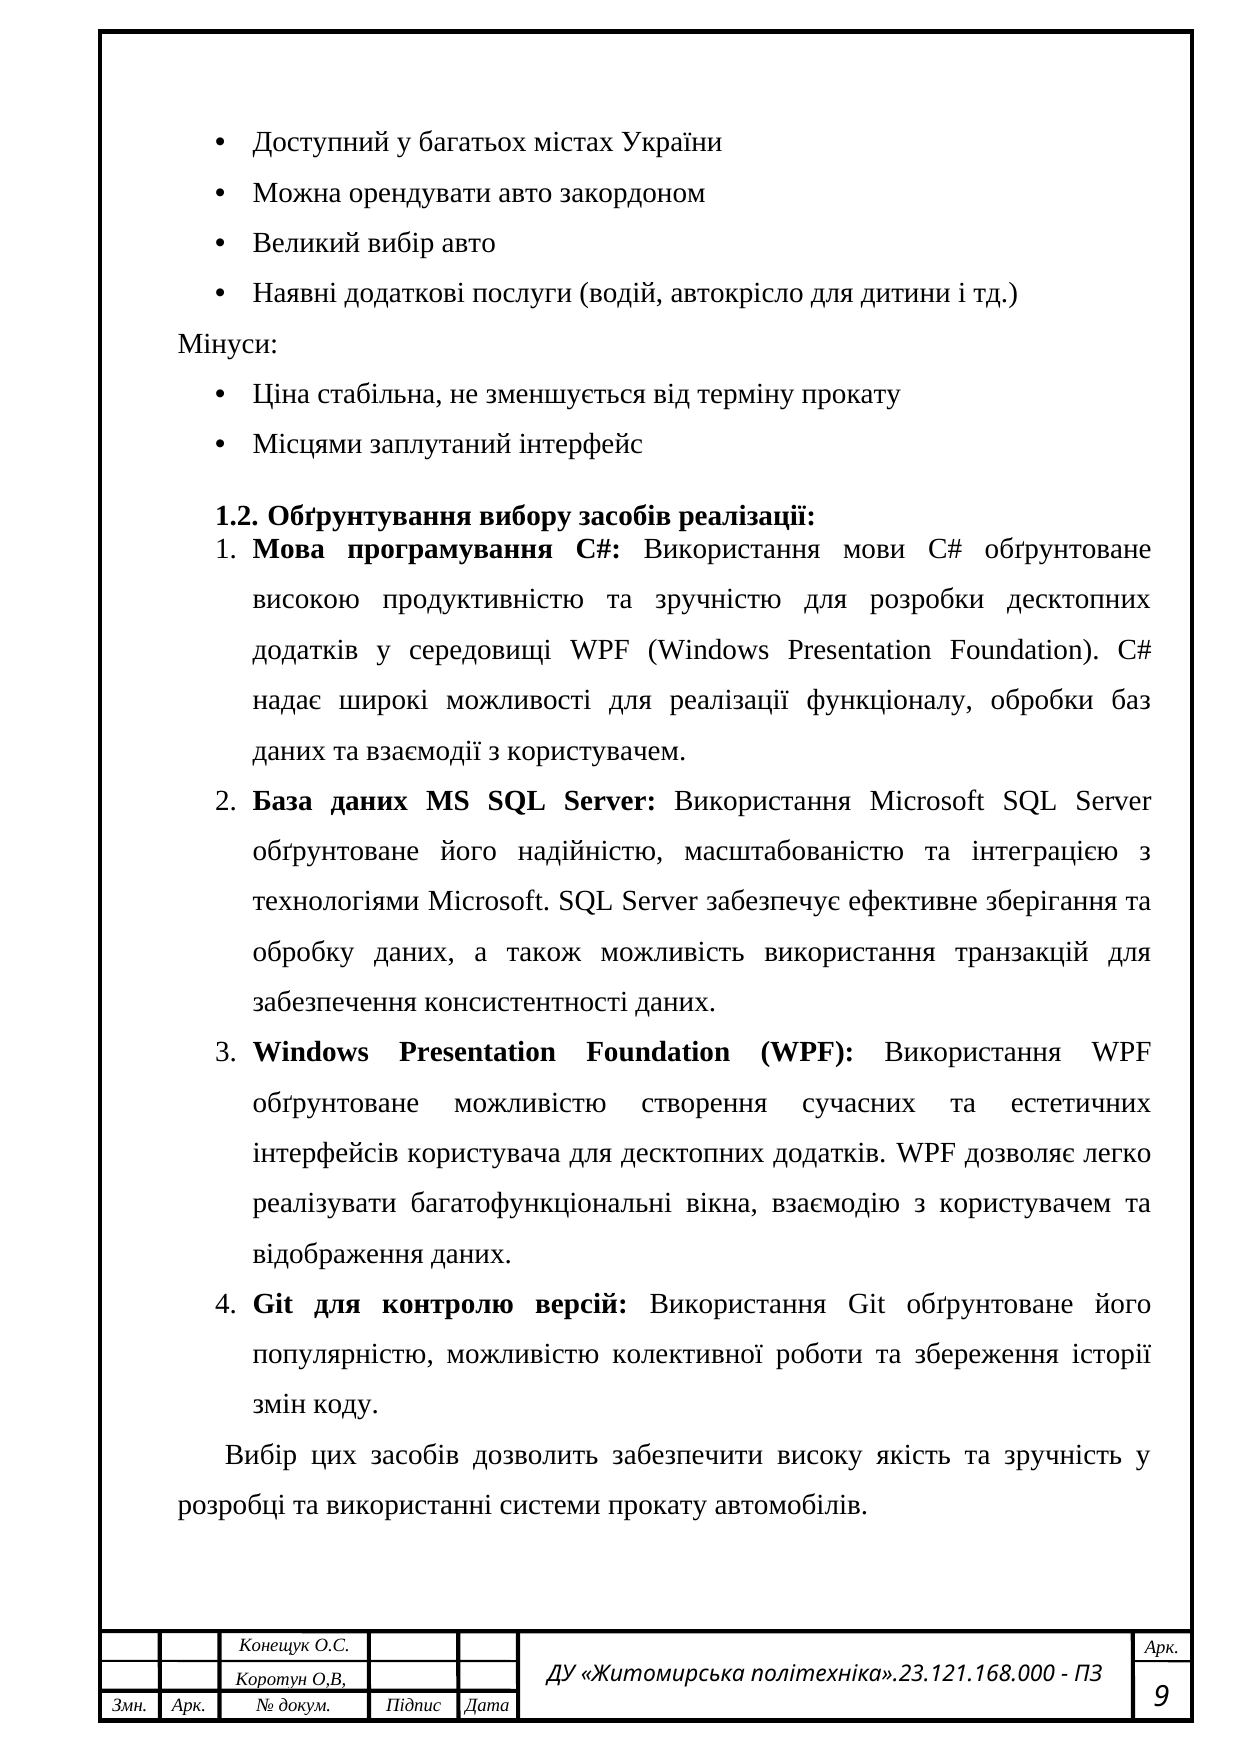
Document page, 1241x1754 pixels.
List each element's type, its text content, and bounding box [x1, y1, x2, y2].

text Вибір цих засобів дозволить забезпечити високу якість та зручність у розробці та використанні системи прокату автомобілів. [177, 1437, 1152, 1521]
list Великий вибір авто [215, 225, 1152, 259]
list База даних MS SQL Server: Використання Microsoft SQL Server обґрунтоване його надійністю, масштабованістю та інтеграцією з технологіями Microsoft. SQL Server забезпечує ефективне зберігання та обробку даних, а також можливість використання транзакцій для забезпечення консистентності даних. [215, 783, 1152, 1018]
list Ціна стабільна, не зменшується від терміну прокату [215, 376, 1152, 410]
list Місцями заплутаний інтерфейс [215, 427, 1152, 460]
list Доступний у багатьох містах України [215, 124, 1152, 158]
list Наявні додаткові послуги (водій, автокрісло для дитини і тд.) [215, 275, 1152, 309]
list Мова програмування C#: Використання мови C# обґрунтоване високою продуктивністю та зручністю для розробки десктопних додатків у середовищі WPF (Windows Presentation Foundation). C# надає широкі можливості для реалізації функціоналу, обробки баз даних та взаємодії з користувачем. [215, 531, 1152, 766]
subtitle Обґрунтування вибору засобів реалізації: [215, 498, 1152, 531]
list Windows Presentation Foundation (WPF): Використання WPF обґрунтоване можливістю створення сучасних та естетичних інтерфейсів користувача для десктопних додатків. WPF дозволяє легко реалізувати багатофункціональні вікна, взаємодію з користувачем та відображення даних. [215, 1034, 1152, 1269]
text Мінуси: [177, 326, 1152, 359]
list Git для контролю версій: Використання Git обґрунтоване його популярністю, можливістю колективної роботи та збереження історії змін коду. [215, 1286, 1152, 1420]
list Можна орендувати авто закордоном [215, 174, 1152, 208]
